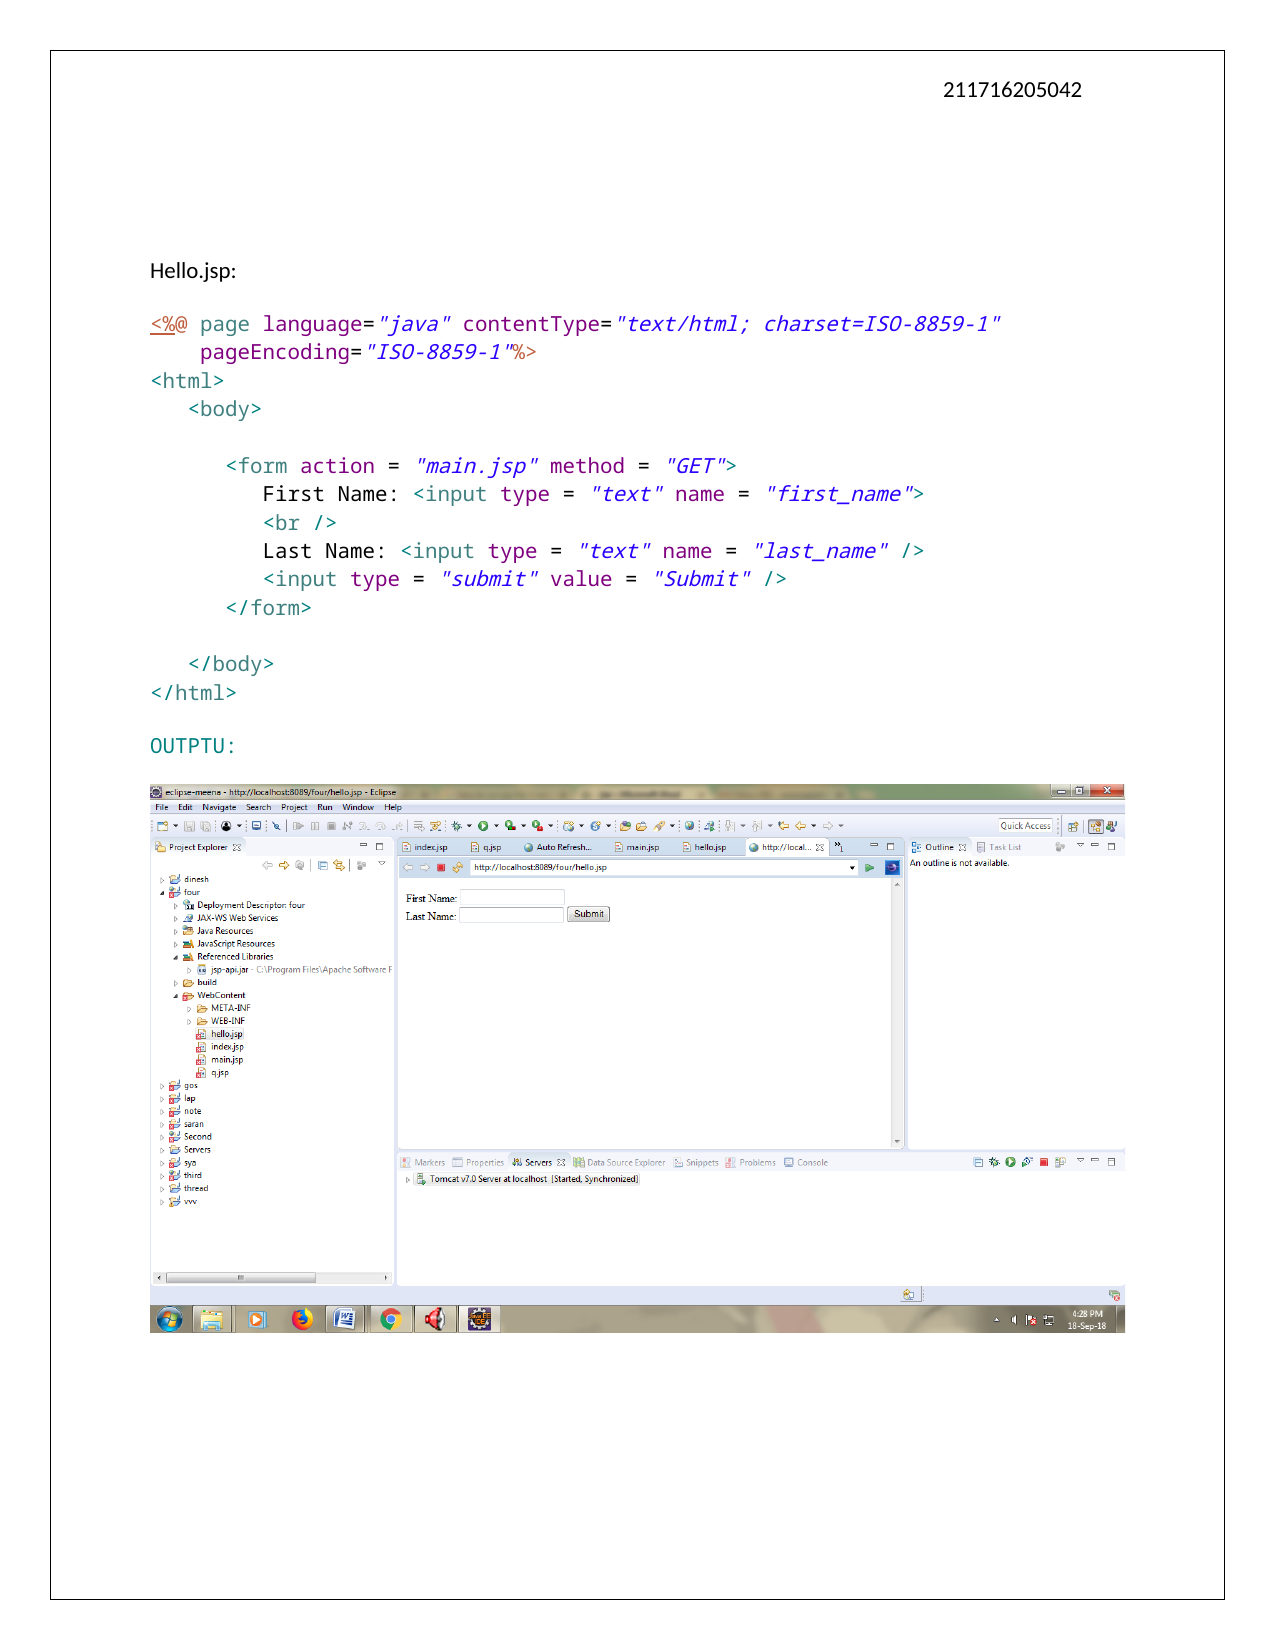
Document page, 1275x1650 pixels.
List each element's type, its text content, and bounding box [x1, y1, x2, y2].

text pageEncoding="ISO-8859-1"%> [150, 337, 1125, 366]
text <form action = "main.jsp" method = "GET"> [150, 451, 1125, 479]
text <body> [150, 394, 1125, 423]
text </form> [150, 593, 1125, 621]
text First Name: <input type = "text" name = "first_name"> [150, 479, 1125, 508]
picture [150, 784, 1125, 1333]
text Hello.jsp: [150, 256, 1125, 284]
text <input type = "submit" value = "Submit" /> [150, 564, 1125, 593]
text </html> [150, 678, 1125, 706]
text <html> [150, 366, 1125, 394]
text Last Name: <input type = "text" name = "last_name" /> [150, 536, 1125, 564]
text </body> [150, 649, 1125, 678]
text OUTPTU: [150, 731, 1125, 760]
text <%@ page language="java" contentType="text/html; charset=ISO-8859-1" [150, 309, 1125, 337]
text <br /> [150, 508, 1125, 536]
